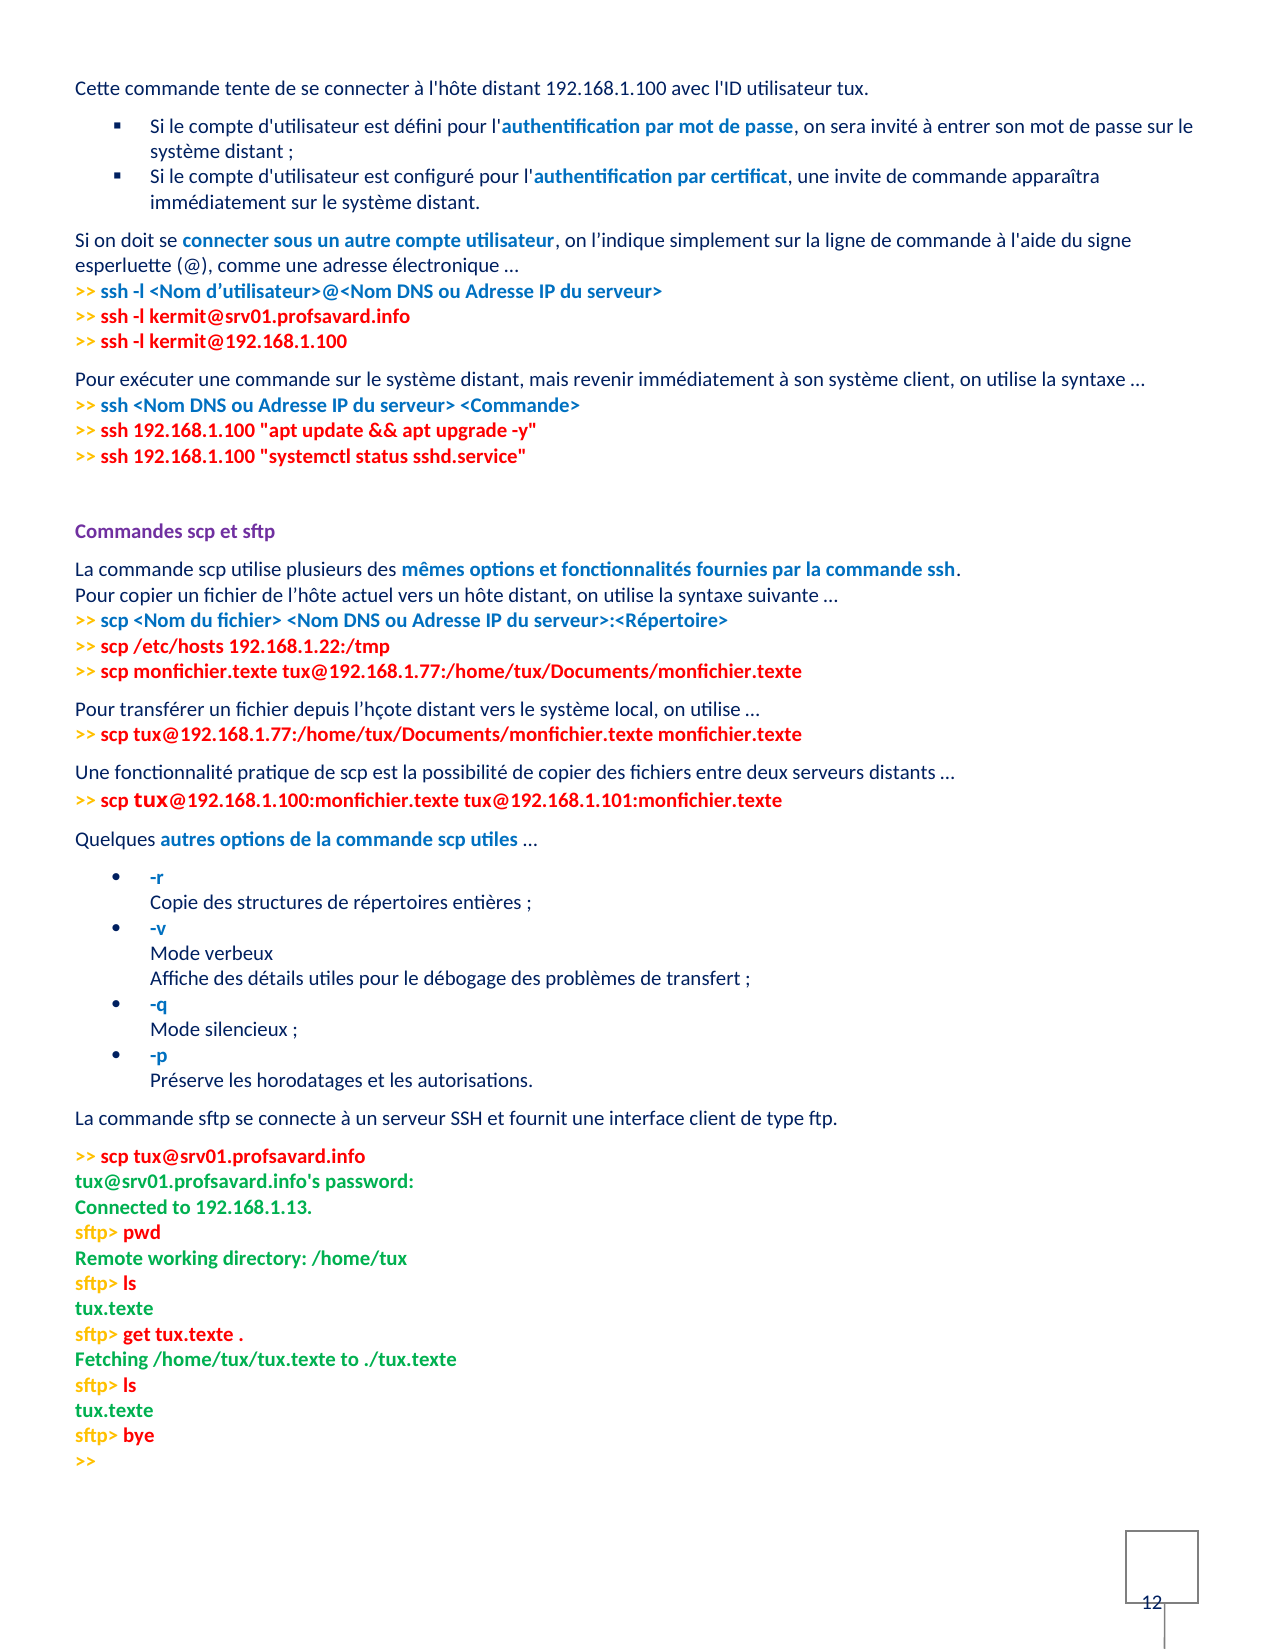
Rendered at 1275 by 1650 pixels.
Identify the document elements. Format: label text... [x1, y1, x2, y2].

text La commande sftp se connecte à un serveur SSH et fournit une interface client de type ftp. [75, 1105, 1200, 1131]
list -r Copie des structures de répertoires entières ; [112, 864, 1200, 915]
list -v Mode verbeux Affiche des détails utiles pour le débogage des problèmes de transfert ; [112, 915, 1200, 991]
text Si on doit se connecter sous un autre compte utilisateur, on l’indique simplement sur la ligne de commande à l'aide du signe esperluette (@), comme une adresse électronique … >> ssh -l <Nom d’utilisateur>@<Nom DNS ou Adresse IP du serveur> >> ssh -l kermit@srv01.profsavard.info >> ssh -l kermit@192.168.1.100 [75, 227, 1200, 354]
list Si le compte d'utilisateur est défini pour l'authentification par mot de passe, on sera invité à entrer son mot de passe sur le système distant ; [112, 113, 1200, 164]
text Une fonctionnalité pratique de scp est la possibilité de copier des fichiers entre deux serveurs distants … >> scp tux@192.168.1.100:monfichier.texte tux@192.168.1.101:monfichier.texte [75, 759, 1200, 813]
text >> scp tux@srv01.profsavard.info tux@srv01.profsavard.info's password: Connected to 192.168.1.13. sftp> pwd Remote working directory: /home/tux sftp> ls tux.texte sftp> get tux.texte . Fetching /home/tux/tux.texte to ./tux.texte sftp> ls tux.texte sftp> bye >> [75, 1143, 1200, 1473]
list -p Préserve les horodatages et les autorisations. [112, 1042, 1200, 1093]
text Quelques autres options de la commande scp utiles … [75, 826, 1200, 851]
text Cette commande tente de se connecter à l'hôte distant 192.168.1.100 avec l'ID utilisateur tux. [75, 75, 1200, 100]
subtitle Commandes scp et sftp [75, 519, 1200, 544]
text Pour transférer un fichier depuis l’hçote distant vers le système local, on utilise … >> scp tux@192.168.1.77:/home/tux/Documents/monfichier.texte monfichier.texte [75, 696, 1200, 747]
text La commande scp utilise plusieurs des mêmes options et fonctionnalités fournies par la commande ssh. Pour copier un fichier de l’hôte actuel vers un hôte distant, on utilise la syntaxe suivante … >> scp <Nom du fichier> <Nom DNS ou Adresse IP du serveur>:<Répertoire> >> scp /etc/hosts 192.168.1.22:/tmp >> scp monfichier.texte tux@192.168.1.77:/home/tux/Documents/monfichier.texte [75, 557, 1200, 684]
list Si le compte d'utilisateur est configuré pour l'authentification par certificat, une invite de commande apparaîtra immédiatement sur le système distant. [112, 164, 1200, 214]
list -q Mode silencieux ; [112, 991, 1200, 1042]
text Pour exécuter une commande sur le système distant, mais revenir immédiatement à son système client, on utilise la syntaxe … >> ssh <Nom DNS ou Adresse IP du serveur> <Commande> >> ssh 192.168.1.100 "apt update && apt upgrade -y" >> ssh 192.168.1.100 "systemctl status sshd.service" [75, 367, 1200, 468]
